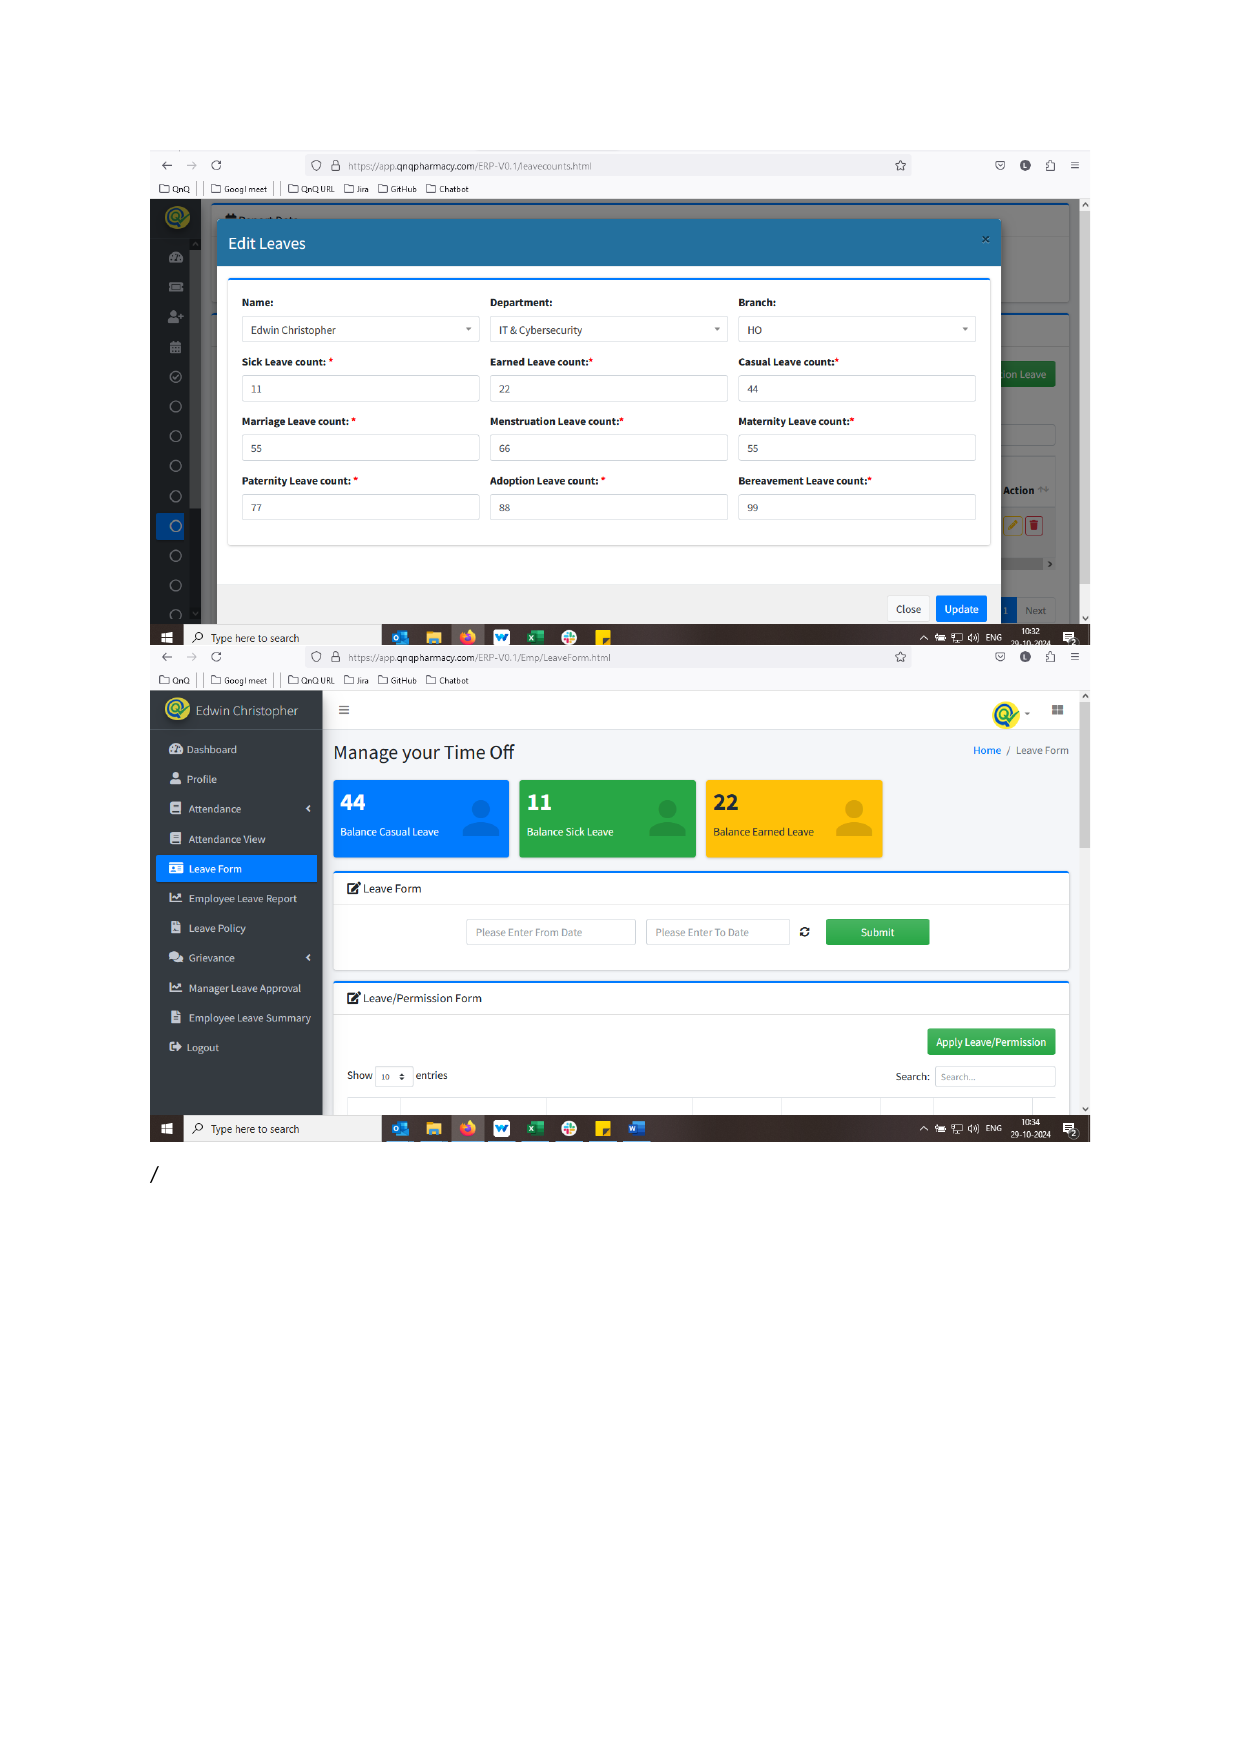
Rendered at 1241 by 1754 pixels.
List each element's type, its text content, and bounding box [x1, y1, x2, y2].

picture [150, 646, 1091, 1142]
picture [150, 150, 1091, 645]
text / [150, 1160, 1090, 1188]
